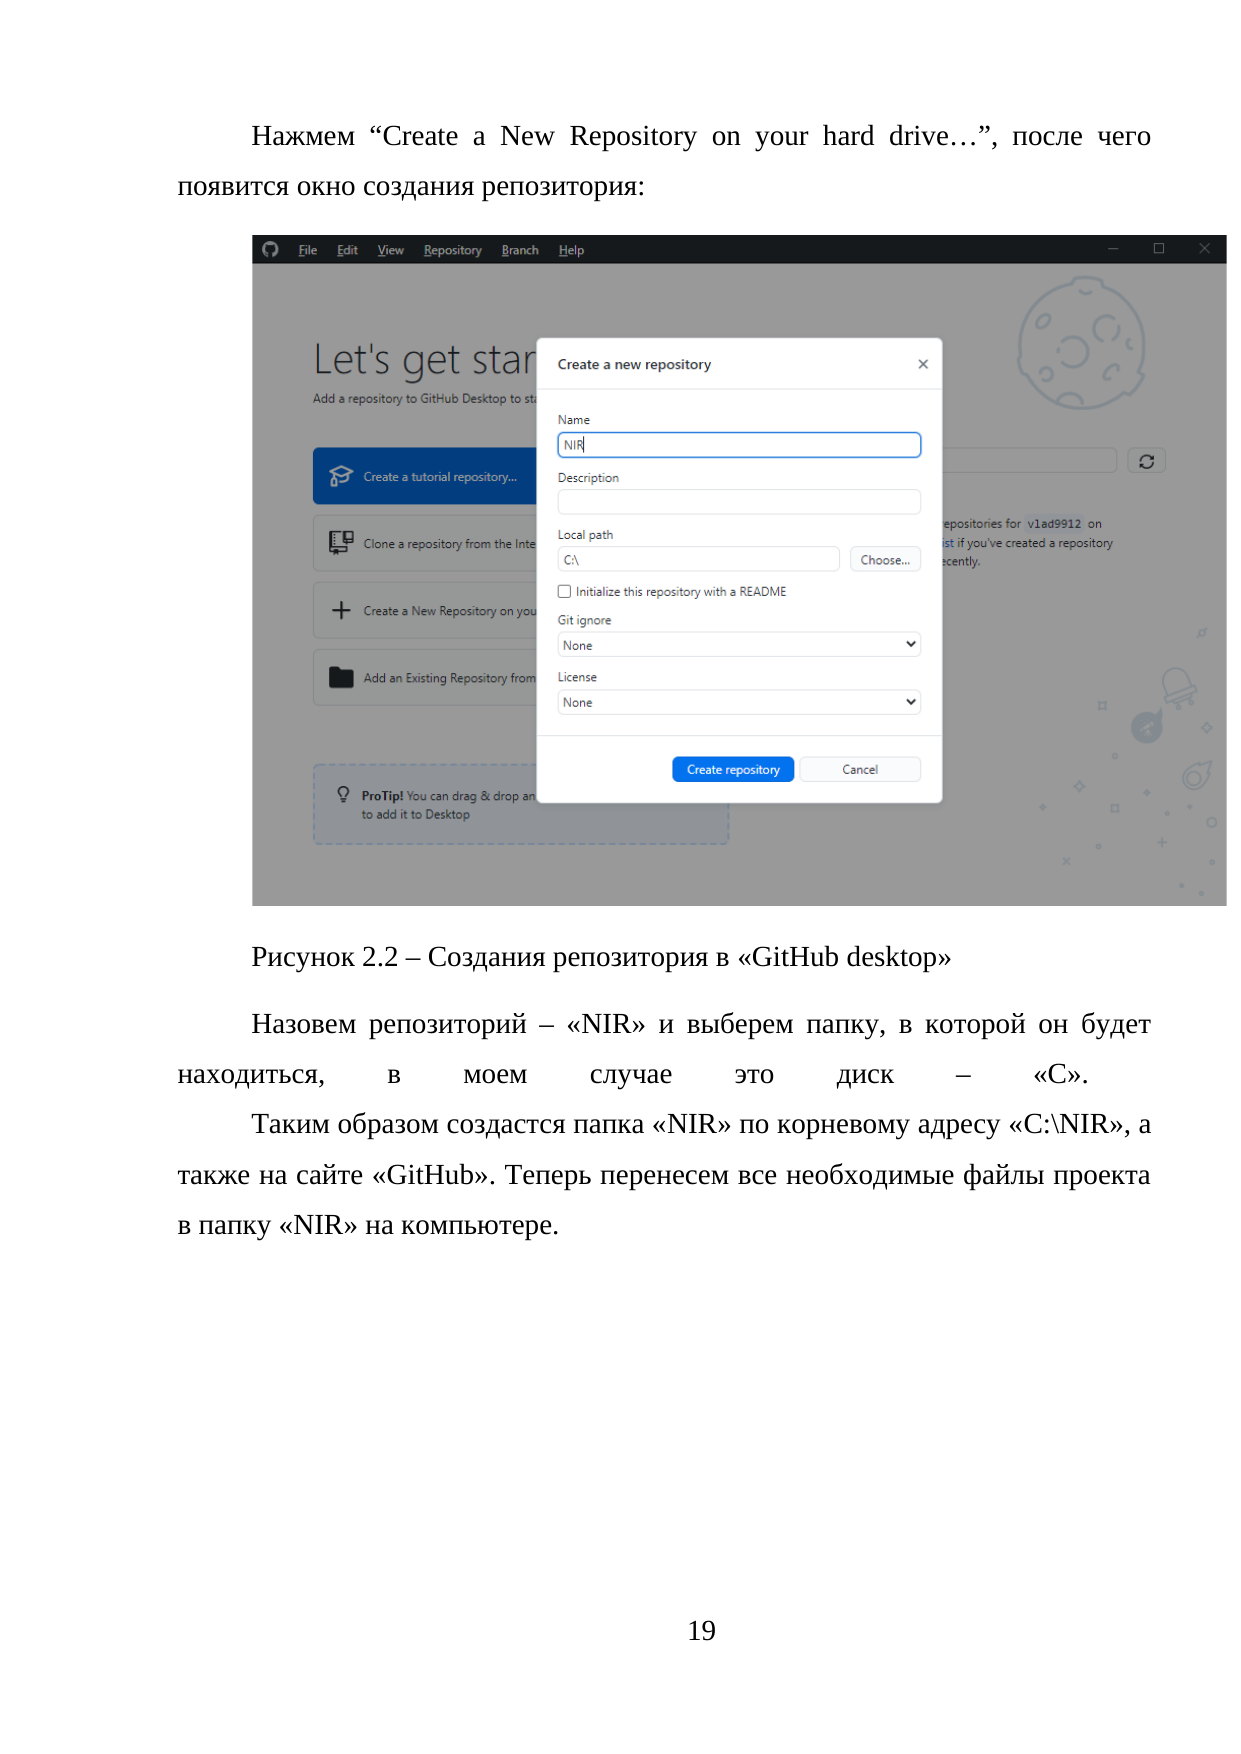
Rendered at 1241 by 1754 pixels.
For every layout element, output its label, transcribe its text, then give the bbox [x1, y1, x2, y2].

text Нажмем “Create a New Repository on your hard drive…”, после чего появится окно создания репозитория: [177, 118, 1152, 202]
text Назовем репозиторий – «NIR» и выберем папку, в которой он будет находиться, в моем случае это диск – «С». Таким образом создастся папка «NIR» по корневому адресу «C:\NIR», а также на сайте «GitHub». Теперь перенесем все необходимые файлы проекта в папку «NIR» на компьютере. [177, 1006, 1152, 1241]
picture [252, 235, 1227, 906]
text Рисунок 2.2 – Создания репозитория в «GitHub desktop» [177, 939, 1152, 972]
